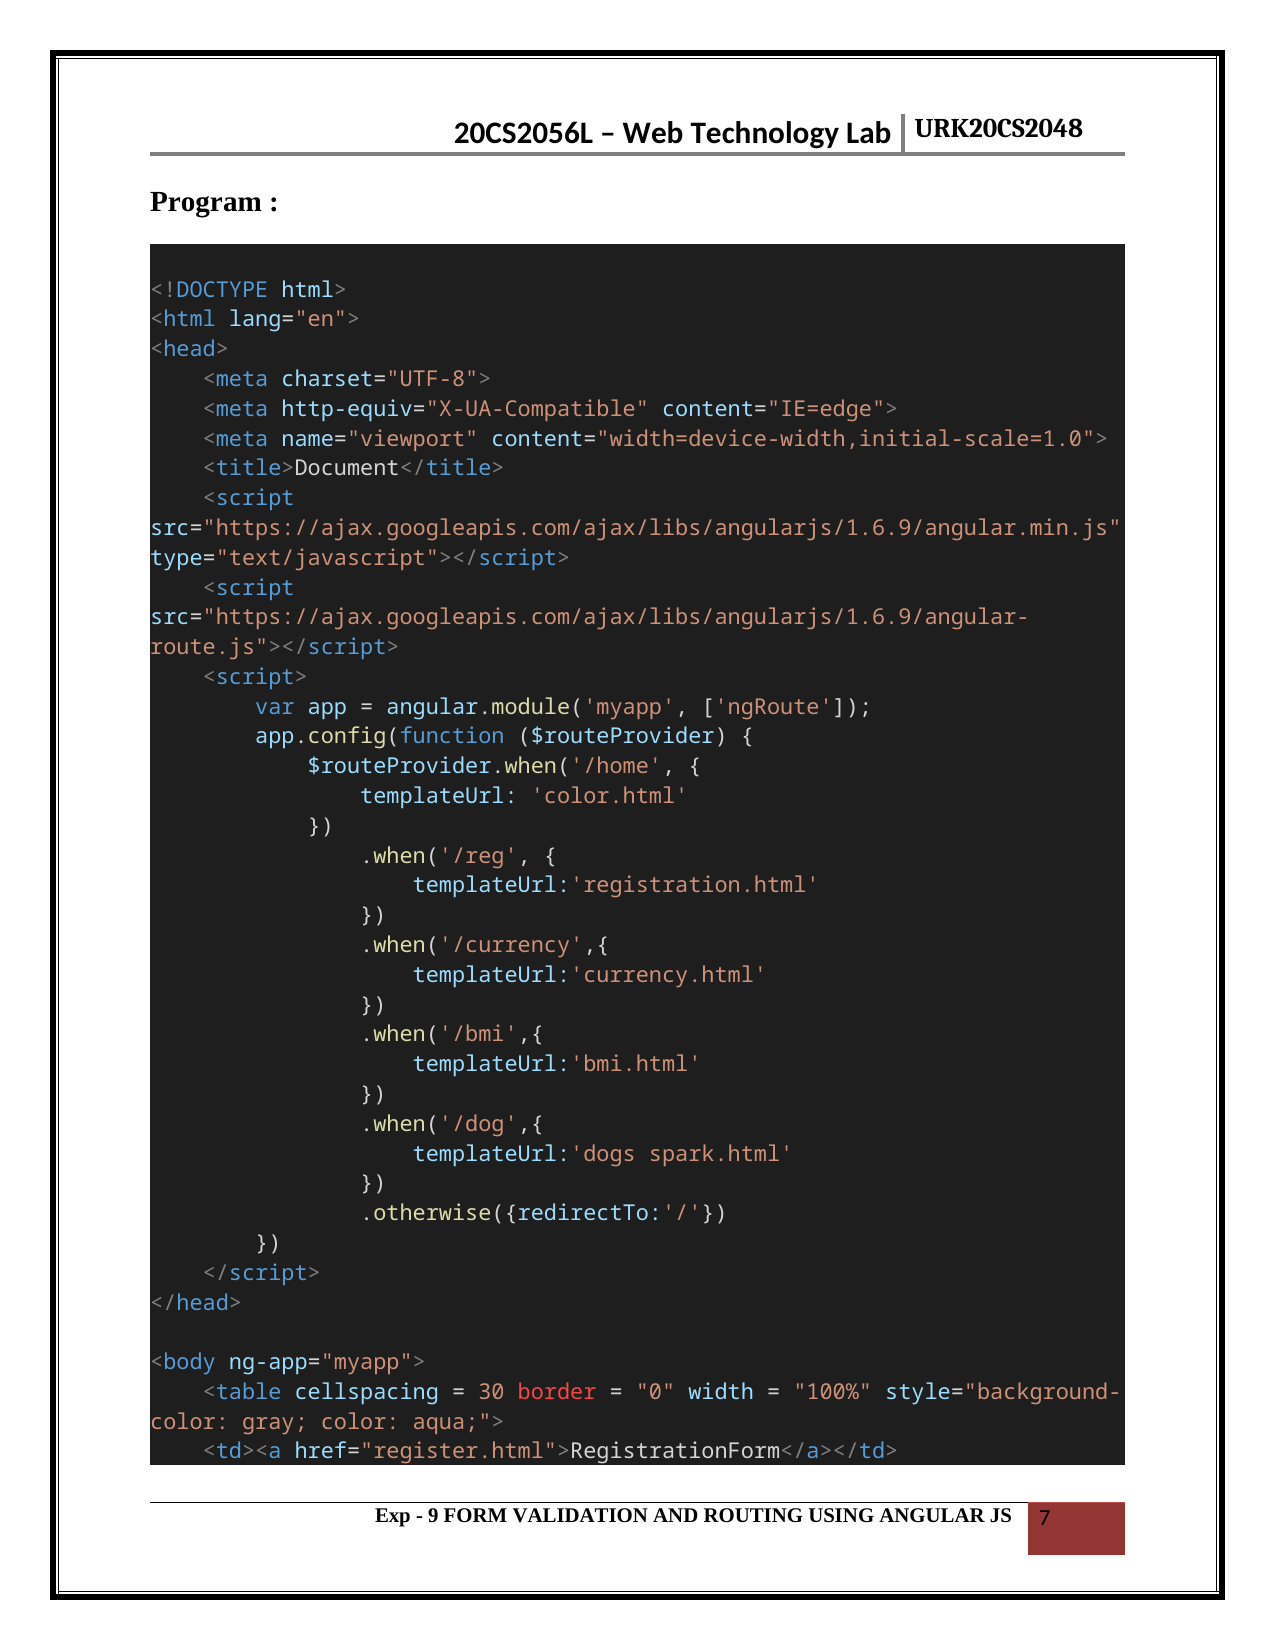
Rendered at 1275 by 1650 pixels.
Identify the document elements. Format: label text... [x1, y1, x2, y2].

text .when('/reg', { [150, 839, 1125, 869]
text <table cellspacing = 30 border = "0" width = "100%" style="background-color: gray; color: aqua;"> [150, 1376, 1125, 1435]
text templateUrl: 'color.html' [150, 780, 1125, 810]
text var app = angular.module('myapp', ['ngRoute']); [150, 691, 1125, 720]
text .when('/bmi',{ [150, 1018, 1125, 1048]
text </head> [150, 1286, 1125, 1316]
text .when('/currency',{ [150, 929, 1125, 959]
text }) [150, 988, 1125, 1018]
text <head> [150, 333, 1125, 363]
text }) [150, 1078, 1125, 1108]
text <script> [150, 661, 1125, 691]
text <script src="https://ajax.googleapis.com/ajax/libs/angularjs/1.6.9/angular-route.js"></script> [150, 571, 1125, 661]
text }) [150, 1227, 1125, 1257]
text app.config(function ($routeProvider) { [150, 720, 1125, 750]
text <meta name="viewport" content="width=device-width,initial-scale=1.0"> [150, 422, 1125, 452]
text templateUrl:'dogs spark.html' [150, 1137, 1125, 1167]
text templateUrl:'bmi.html' [150, 1048, 1125, 1078]
text templateUrl:'registration.html' [150, 869, 1125, 899]
text <meta http-equiv="X-UA-Compatible" content="IE=edge"> [150, 393, 1125, 422]
text </script> [150, 1257, 1125, 1286]
text <body ng-app="myapp"> [150, 1346, 1125, 1376]
text <script src="https://ajax.googleapis.com/ajax/libs/angularjs/1.6.9/angular.min.js" type="text/javascript"></script> [150, 482, 1125, 571]
text <td><a href="register.html">RegistrationForm</a></td> [150, 1435, 1125, 1465]
text }) [150, 899, 1125, 929]
text $routeProvider.when('/home', { [150, 750, 1125, 780]
text templateUrl:'currency.html' [150, 959, 1125, 988]
text <title>Document</title> [150, 452, 1125, 482]
text <html lang="en"> [150, 303, 1125, 333]
text .when('/dog',{ [150, 1108, 1125, 1137]
text }) [150, 1167, 1125, 1197]
text <!DOCTYPE html> [150, 273, 1125, 303]
text <meta charset="UTF-8"> [150, 363, 1125, 393]
text .otherwise({redirectTo:'/'}) [150, 1197, 1125, 1227]
text }) [150, 810, 1125, 839]
text Program : [150, 184, 1125, 218]
